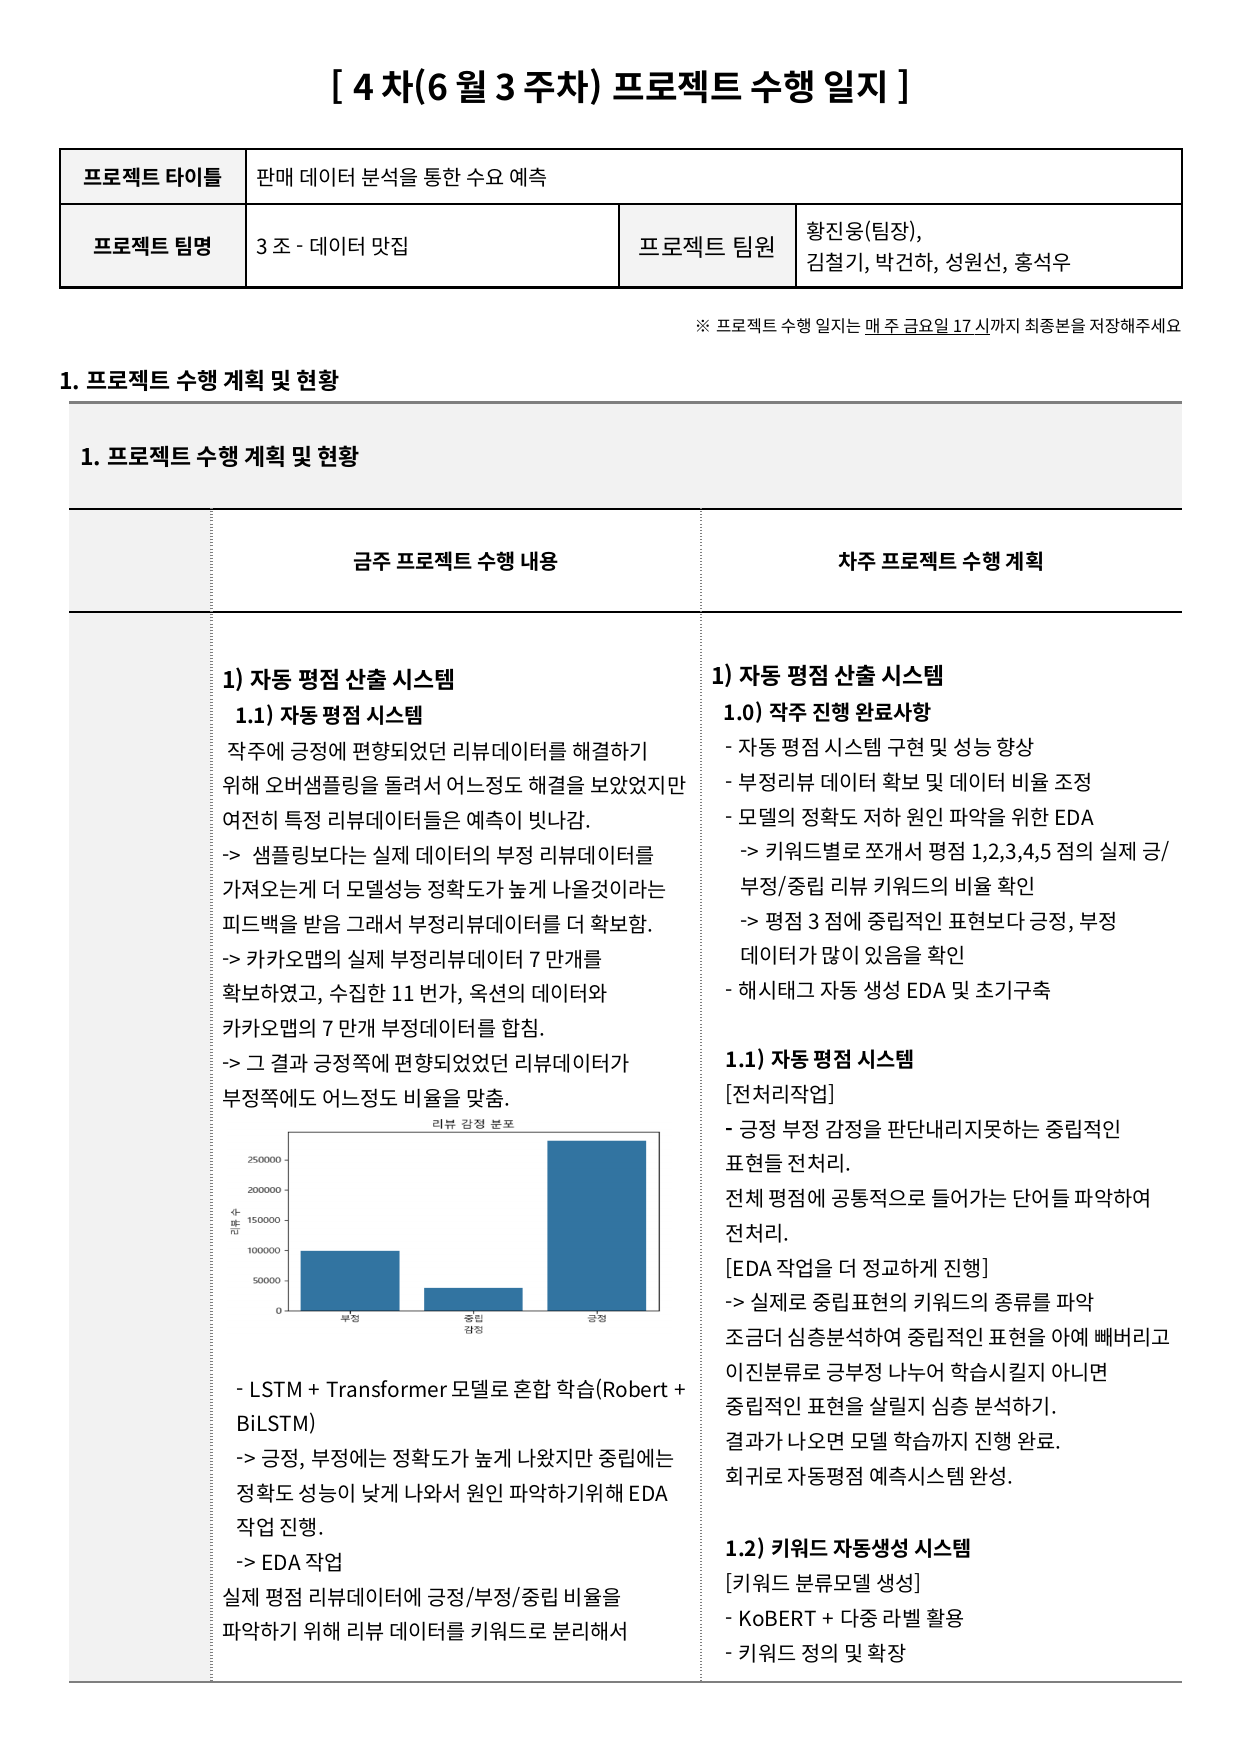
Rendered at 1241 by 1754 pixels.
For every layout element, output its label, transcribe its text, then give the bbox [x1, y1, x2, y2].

picture [226, 1116, 672, 1334]
table_cell [69, 510, 211, 611]
table_cell [247, 205, 618, 286]
table_header 1. 프로젝트 수행 계획 및 현황 [69, 404, 1182, 508]
text ※ 프로젝트 수행 일지는 매 주 금요일 17시까지 최종본을 저장해주세요 [59, 313, 1181, 338]
table_cell [69, 613, 211, 1681]
table_cell [620, 205, 795, 286]
table_cell 차주 프로젝트 수행 계획 [701, 510, 1182, 611]
text 1. 프로젝트 수행 계획 및 현황 [59, 363, 1181, 396]
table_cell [211, 613, 701, 1681]
table_header 프로젝트 타이틀 [61, 150, 245, 203]
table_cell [701, 613, 1182, 1681]
table_cell 프로젝트 팀명 [61, 205, 245, 286]
table_cell 황진웅(팀장), 김철기, 박건하, 성원선, 홍석우 [797, 205, 1181, 286]
table_cell 금주 프로젝트 수행 내용 [211, 510, 701, 611]
table_header 판매 데이터 분석을 통한 수요 예측 [247, 150, 1181, 203]
text [ 4차(6월 3주차) 프로젝트 수행 일지 ] [59, 59, 1181, 110]
